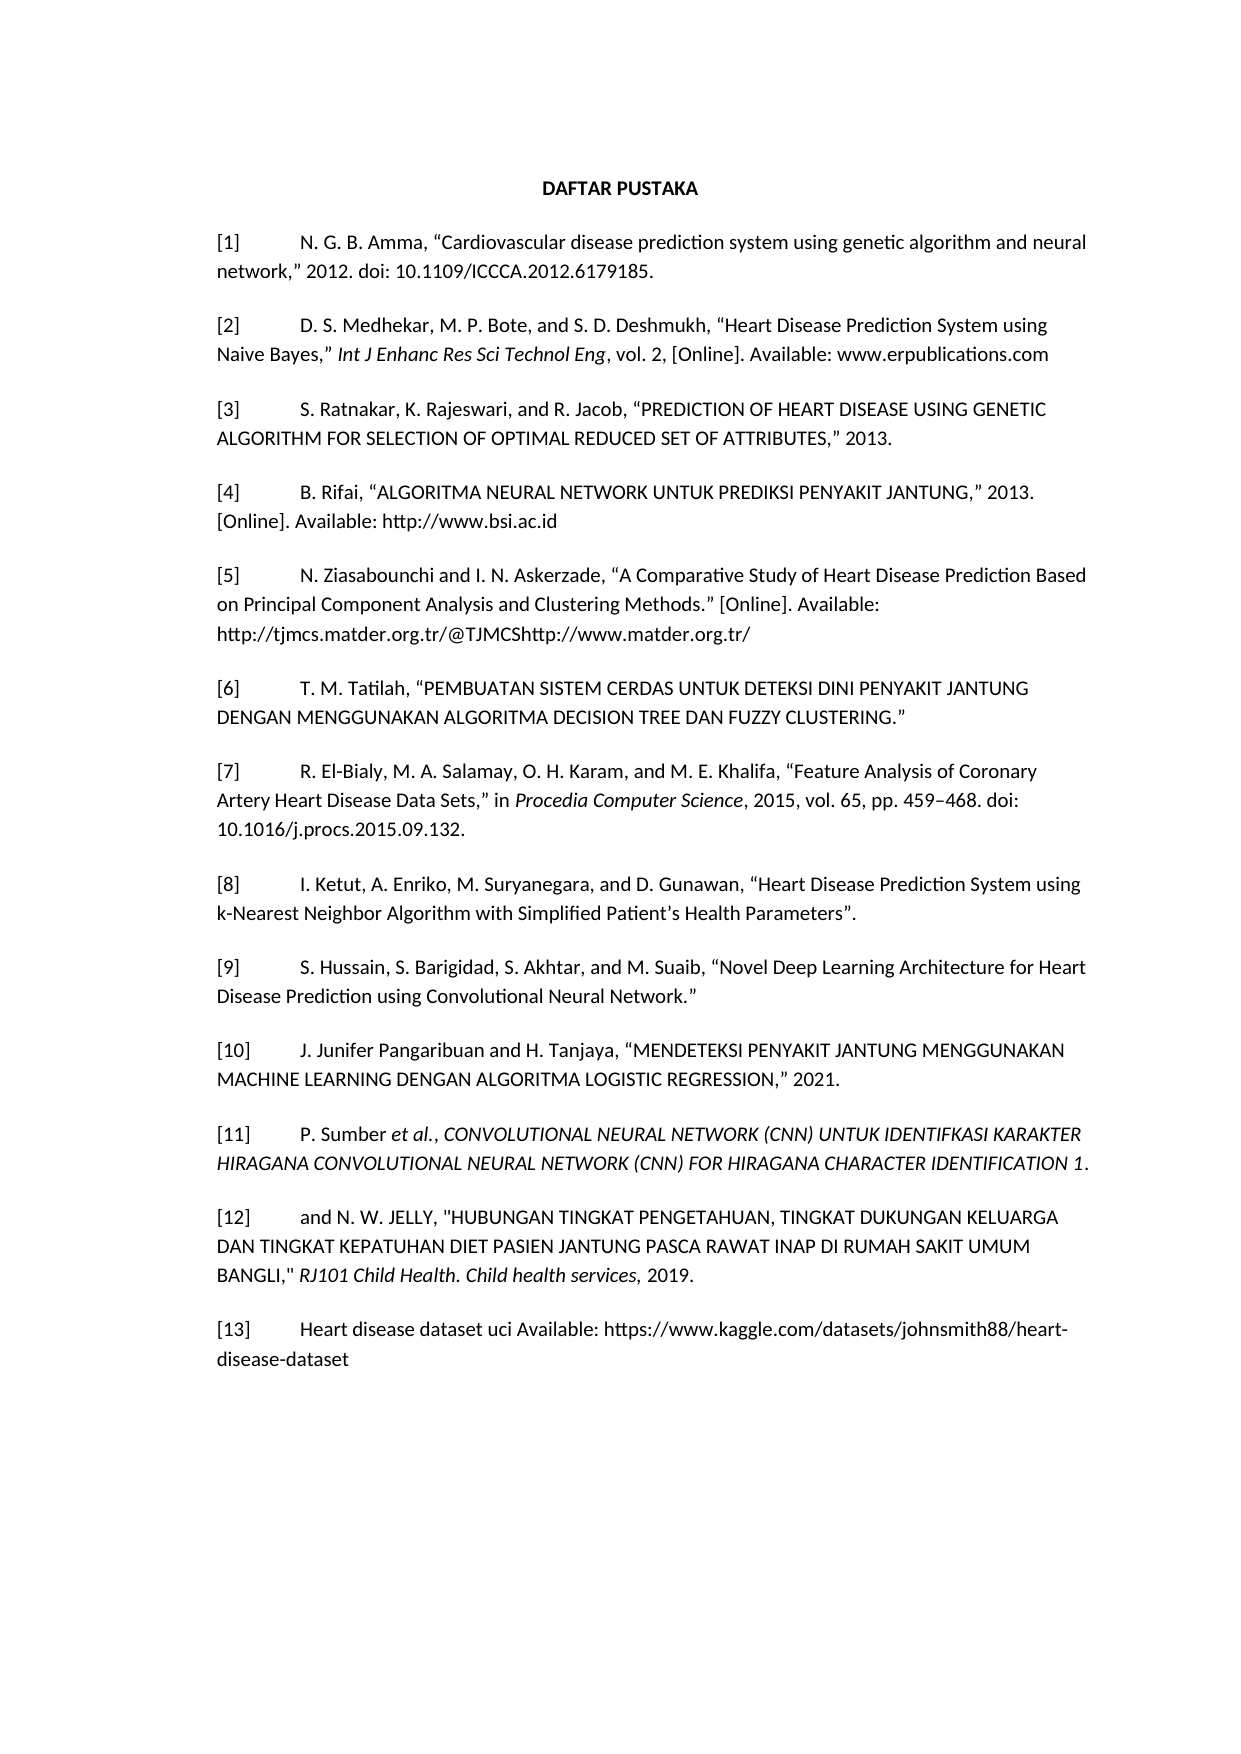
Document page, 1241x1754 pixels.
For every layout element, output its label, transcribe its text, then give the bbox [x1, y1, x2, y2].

text [2] D. S. Medhekar, M. P. Bote, and S. D. Deshmukh, “Heart Disease Prediction System using Naive Bayes,” Int J Enhanc Res Sci Technol Eng, vol. 2, [Online]. Available: www.erpublications.com [217, 312, 1090, 367]
text [5] N. Ziasabounchi and I. N. Askerzade, “A Comparative Study of Heart Disease Prediction Based on Principal Component Analysis and Clustering Methods.” [Online]. Available: http://tjmcs.matder.org.tr/@TJMCShttp://www.matder.org.tr/ [217, 562, 1090, 646]
text [13] Heart disease dataset uci Available: https://www.kaggle.com/datasets/johnsmith88/heart-disease-dataset [217, 1317, 1090, 1371]
text [6] T. M. Tatilah, “PEMBUATAN SISTEM CERDAS UNTUK DETEKSI DINI PENYAKIT JANTUNG DENGAN MENGGUNAKAN ALGORITMA DECISION TREE DAN FUZZY CLUSTERING.” [217, 675, 1090, 729]
text DAFTAR PUSTAKA [150, 175, 1090, 200]
text [8] I. Ketut, A. Enriko, M. Suryanegara, and D. Gunawan, “Heart Disease Prediction System using k-Nearest Neighbor Algorithm with Simplified Patient’s Health Parameters”. [217, 871, 1090, 925]
text [10] J. Junifer Pangaribuan and H. Tanjaya, “MENDETEKSI PENYAKIT JANTUNG MENGGUNAKAN MACHINE LEARNING DENGAN ALGORITMA LOGISTIC REGRESSION,” 2021. [217, 1037, 1090, 1092]
text [9] S. Hussain, S. Barigidad, S. Akhtar, and M. Suaib, “Novel Deep Learning Architecture for Heart Disease Prediction using Convolutional Neural Network.” [217, 954, 1090, 1009]
text [11] P. Sumber et al., CONVOLUTIONAL NEURAL NETWORK (CNN) UNTUK IDENTIFKASI KARAKTER HIRAGANA CONVOLUTIONAL NEURAL NETWORK (CNN) FOR HIRAGANA CHARACTER IDENTIFICATION 1. [217, 1121, 1090, 1175]
text [7] R. El-Bialy, M. A. Salamay, O. H. Karam, and M. E. Khalifa, “Feature Analysis of Coronary Artery Heart Disease Data Sets,” in Procedia Computer Science, 2015, vol. 65, pp. 459–468. doi: 10.1016/j.procs.2015.09.132. [217, 758, 1090, 842]
text [3] S. Ratnakar, K. Rajeswari, and R. Jacob, “PREDICTION OF HEART DISEASE USING GENETIC ALGORITHM FOR SELECTION OF OPTIMAL REDUCED SET OF ATTRIBUTES,” 2013. [217, 396, 1090, 450]
text [4] B. Rifai, “ALGORITMA NEURAL NETWORK UNTUK PREDIKSI PENYAKIT JANTUNG,” 2013. [Online]. Available: http://www.bsi.ac.id [217, 479, 1090, 534]
text [1] N. G. B. Amma, “Cardiovascular disease prediction system using genetic algorithm and neural network,” 2012. doi: 10.1109/ICCCA.2012.6179185. [217, 229, 1090, 284]
text [12] and N. W. JELLY, "HUBUNGAN TINGKAT PENGETAHUAN, TINGKAT DUKUNGAN KELUARGA DAN TINGKAT KEPATUHAN DIET PASIEN JANTUNG PASCA RAWAT INAP DI RUMAH SAKIT UMUM BANGLI," RJ101 Child Health. Child health services, 2019. [217, 1204, 1090, 1288]
